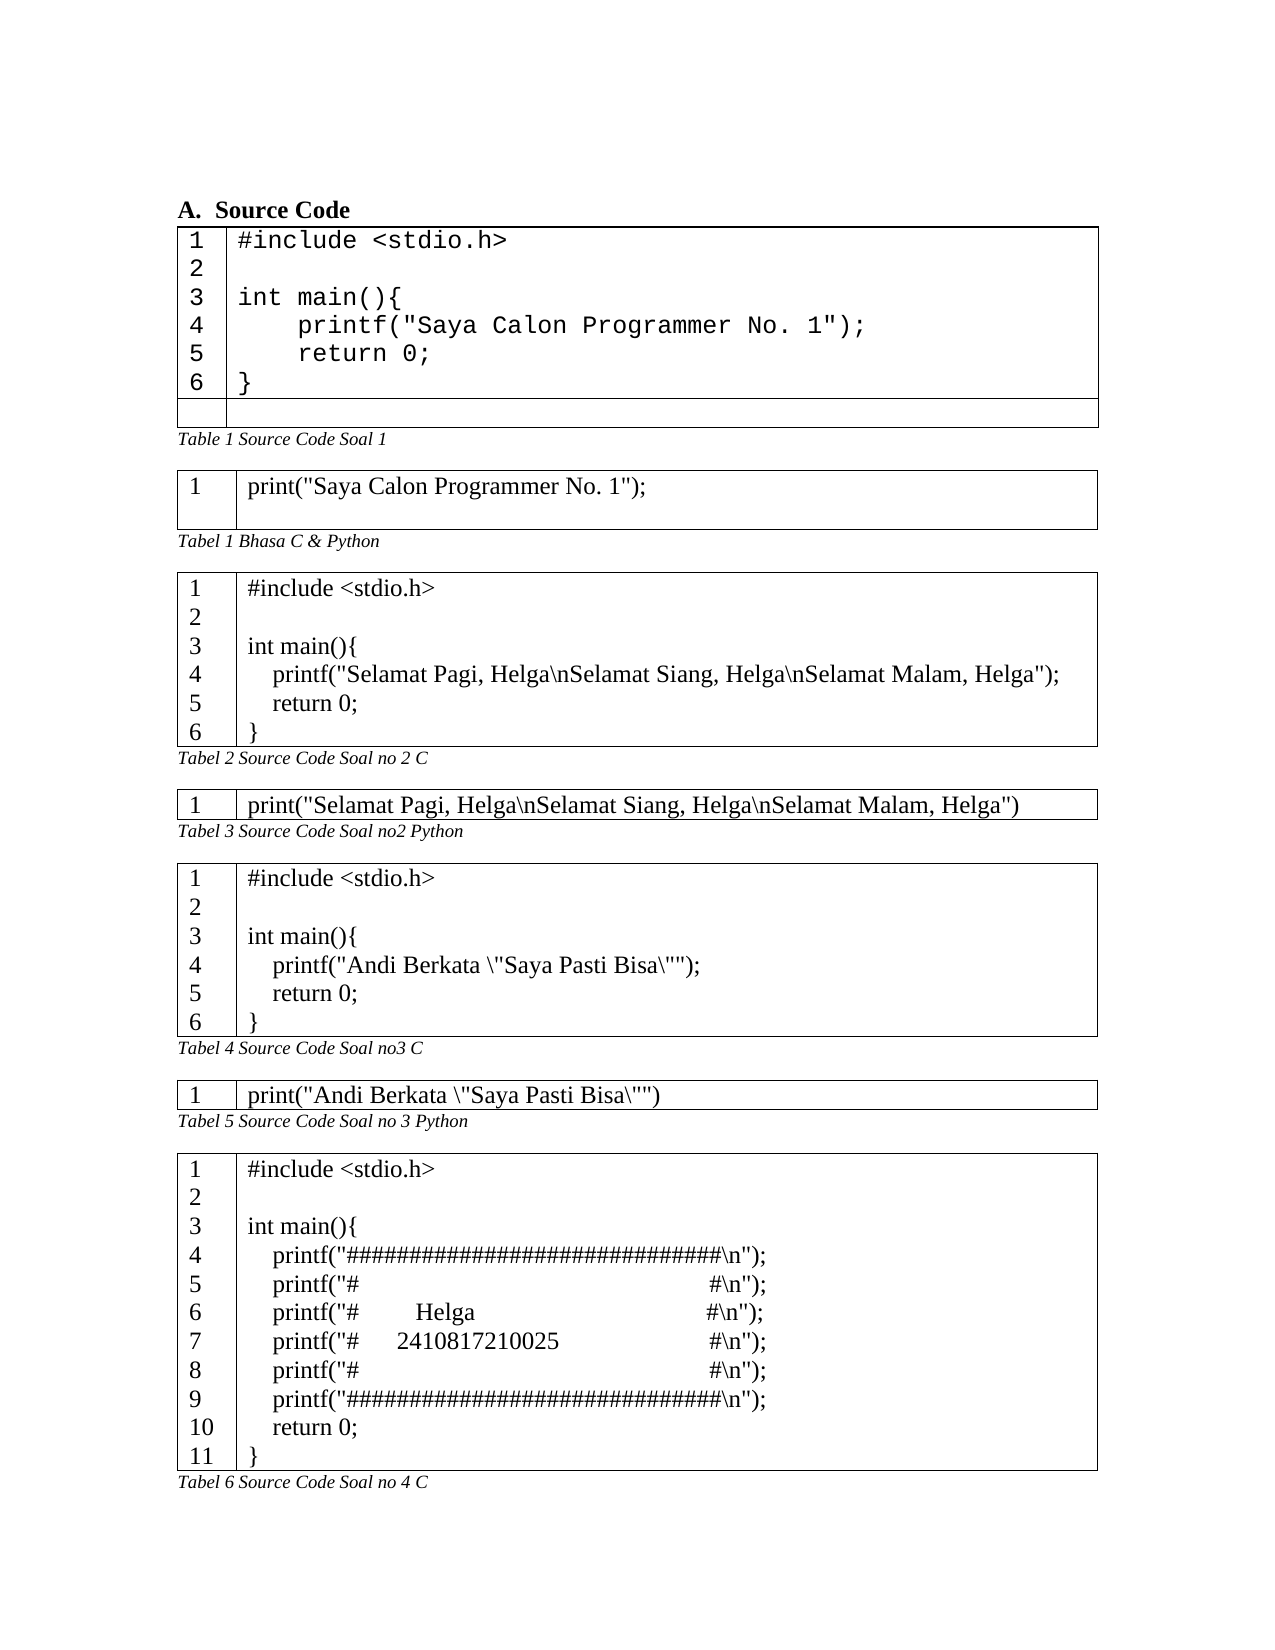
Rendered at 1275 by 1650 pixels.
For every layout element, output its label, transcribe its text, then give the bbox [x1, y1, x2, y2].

table_header 1 2 3 4 5 6 7 8 9 10 11 [178, 1154, 236, 1470]
table_header #include <stdio.h> int main(){ printf("Andi Berkata \"Saya Pasti Bisa\""); return 0; } [237, 864, 1097, 1036]
text Tabel 6 Source Code Soal no 4 C [177, 1471, 1098, 1493]
table_cell [227, 399, 1098, 427]
table_header 1 2 3 4 5 6 [178, 573, 236, 746]
table_header print("Saya Calon Programmer No. 1"); [237, 471, 1097, 529]
table_header 1 2 3 4 5 6 [178, 228, 226, 397]
text Table 1 Source Code Soal 1 [177, 428, 1098, 449]
table_cell [178, 399, 226, 427]
table_header 1 [178, 471, 236, 529]
table_header 1 2 3 4 5 6 [178, 864, 236, 1036]
table_header 1 [178, 790, 236, 819]
text Tabel 1 Bhasa C & Python [177, 530, 1098, 551]
text Tabel 4 Source Code Soal no3 C [177, 1037, 1098, 1059]
table_header print("Andi Berkata \"Saya Pasti Bisa\"") [237, 1081, 1097, 1109]
table_header #include <stdio.h> int main(){ printf("Selamat Pagi, Helga\nSelamat Siang, Helga\nSelamat Malam, Helga"); return 0; } [237, 573, 1097, 746]
text Tabel 5 Source Code Soal no 3 Python [177, 1110, 1098, 1132]
table_header #include <stdio.h> int main(){ printf("Saya Calon Programmer No. 1"); return 0; } [227, 228, 1098, 397]
table_header #include <stdio.h> int main(){ printf("##############################\n"); printf("# #\n"); printf("# Helga #\n"); printf("# 2410817210025 #\n"); printf("# #\n"); printf("##############################\n"); return 0; } [237, 1154, 1097, 1470]
subtitle Source Code [177, 195, 1098, 224]
table_header print("Selamat Pagi, Helga\nSelamat Siang, Helga\nSelamat Malam, Helga") [237, 790, 1097, 819]
text Tabel 3 Source Code Soal no2 Python [177, 820, 1098, 842]
text Tabel 2 Source Code Soal no 2 C [177, 747, 1098, 768]
table_header 1 [178, 1081, 236, 1109]
